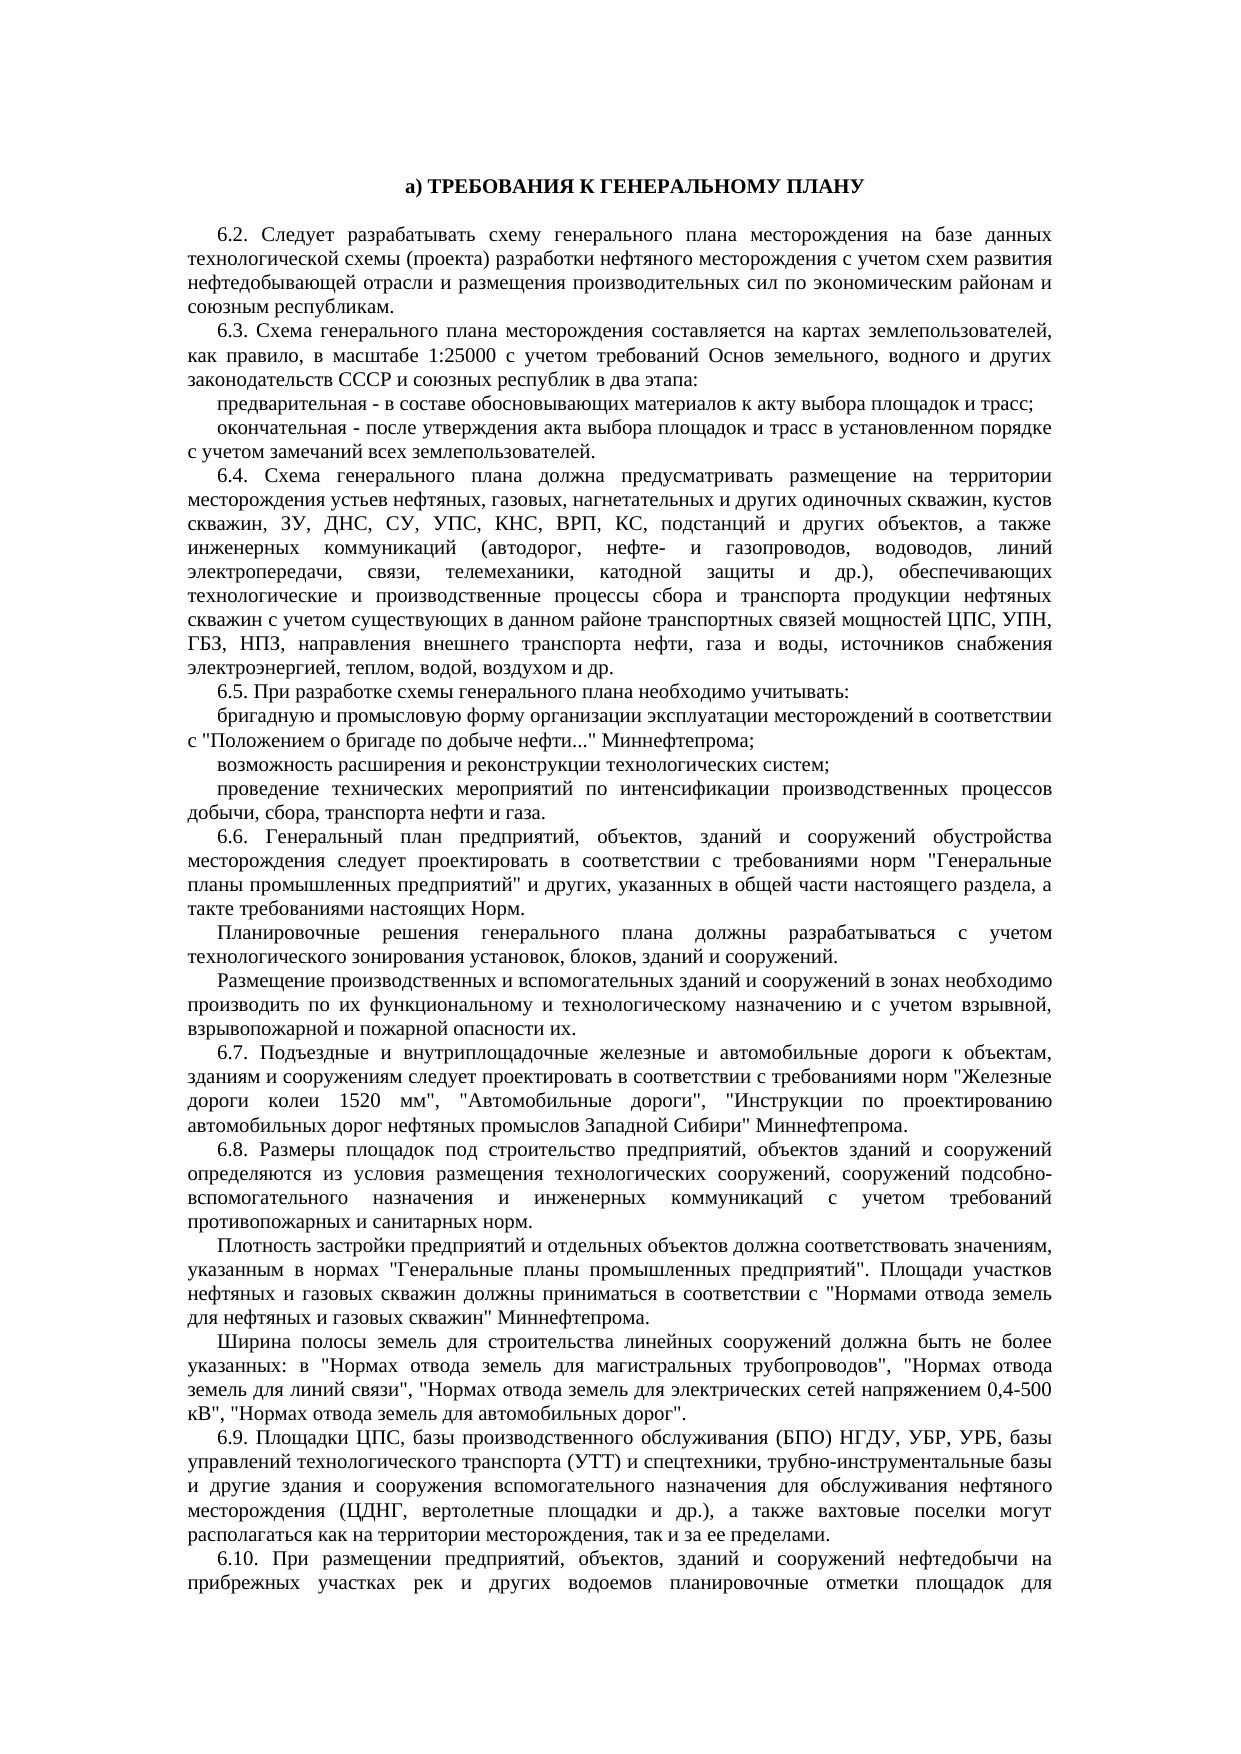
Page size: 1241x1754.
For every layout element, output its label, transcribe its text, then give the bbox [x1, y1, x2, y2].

text 6.8. Размеры площадок под строительство предприятий, объектов зданий и сооружений определяются из условия размещения технологических сооружений, сооружений подсобно-вспомогательного назначения и инженерных коммуникаций с учетом требований противопожарных и санитарных норм. [187, 1137, 1053, 1233]
text 6.9. Площадки ЦПC, базы производственного обслуживания (БПО) НГДУ, УБР, УРБ, базы управлений технологического транспорта (УТТ) и спецтехники, трубно-инструментальные базы и другие здания и сооружения вспомогательного назначения для обслуживания нефтяного месторождения (ЦДНГ, вертолетные площадки и др.), а также вахтовые поселки могут располагаться как на территории месторождения, так и за ее пределами. [187, 1425, 1053, 1546]
text 6.5. При разработке схемы генерального плана необходимо учитывать: [187, 679, 1053, 703]
text предварительная - в составе обосновывающих материалов к акту выбора площадок и трасс; [187, 391, 1053, 415]
text возможность расширения и реконструкции технологических систем; [187, 752, 1053, 776]
text Размещение производственных и вспомогательных зданий и сооружений в зонах необходимо производить по их функциональному и технологическому назначению и с учетом взрывной, взрывопожарной и пожарной опасности их. [187, 968, 1053, 1040]
text Планировочные решения генерального плана должны разрабатываться с учетом технологического зонирования установок, блоков, зданий и сооружений. [187, 920, 1053, 968]
text бригадную и промысловую форму организации эксплуатации месторождений в соответствии с "Положением о бригаде по добыче нефти..." Миннефтепрома; [187, 703, 1053, 752]
text а) ТРЕБОВАНИЯ К ГЕНЕРАЛЬНОМУ ПЛАНУ [187, 174, 1053, 198]
text проведение технических мероприятий по интенсификации производственных процессов добычи, сбора, транспорта нефти и газа. [187, 776, 1053, 824]
text 6.2. Следует разрабатывать схему генерального плана месторождения на базе данных технологической схемы (проекта) разработки нефтяного месторождения с учетом схем развития нефтедобывающей отрасли и размещения производительных сил по экономическим районам и союзным республикам. [187, 222, 1053, 318]
text Плотность застройки предприятий и отдельных объектов должна соответствовать значениям, указанным в нормах "Генеральные планы промышленных предприятий". Площади участков нефтяных и газовых скважин должны приниматься в соответствии с "Нормами отвода земель для нефтяных и газовых скважин" Миннефтепрома. [187, 1233, 1053, 1329]
text 6.6. Генеральный план предприятий, объектов, зданий и сооружений обустройства месторождения следует проектировать в соответствии с требованиями норм "Генеральные планы промышленных предприятий" и других, указанных в общей части настоящего раздела, а такте требованиями настоящих Норм. [187, 824, 1053, 920]
text 6.7. Подъездные и внутриплощадочные железные и автомобильные дороги к объектам, зданиям и сооружениям следует проектировать в соответствии с требованиями норм "Железные дороги колеи 1520 мм", "Автомобильные дороги", "Инструкции по проектированию автомобильных дорог нефтяных промыслов Западной Сибири" Миннефтепрома. [187, 1040, 1053, 1137]
text окончательная - после утверждения акта выбора площадок и трасс в установленном порядке с учетом замечаний всех землепользователей. [187, 415, 1053, 463]
text 6.4. Схема генерального плана должна предусматривать размещение на территории месторождения устьев нефтяных, газовых, нагнетательных и других одиночных скважин, кустов скважин, ЗУ, ДНС, СУ, УПС, КНС, ВРП, КС, подстанций и других объектов, а также инженерных коммуникаций (автодорог, нефте- и газопроводов, водоводов, линий электропередачи, связи, телемеханики, катодной защиты и др.), обеспечивающих технологические и производственные процессы сбора и транспорта продукции нефтяных скважин с учетом существующих в данном районе транспортных связей мощностей ЦПС, УПН, ГБЗ, НПЗ, направления внешнего транспорта нефти, газа и воды, источников снабжения электроэнергией, теплом, водой, воздухом и др. [187, 463, 1053, 679]
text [187, 1546, 1053, 1594]
text 6.3. Схема генерального плана месторождения составляется на картах землепользователей, как правило, в масштабе 1:25000 с учетом требований Основ земельного, водного и других законодательств СССР и союзных республик в два этапа: [187, 318, 1053, 391]
text Ширина полосы земель для строительства линейных сооружений должна быть не более указанных: в "Нормах отвода земель для магистральных трубопроводов", "Нормах отвода земель для линий связи", "Нормах отвода земель для электрических сетей напряжением 0,4-500 кВ", "Нормах отвода земель для автомобильных дорог". [187, 1329, 1053, 1425]
